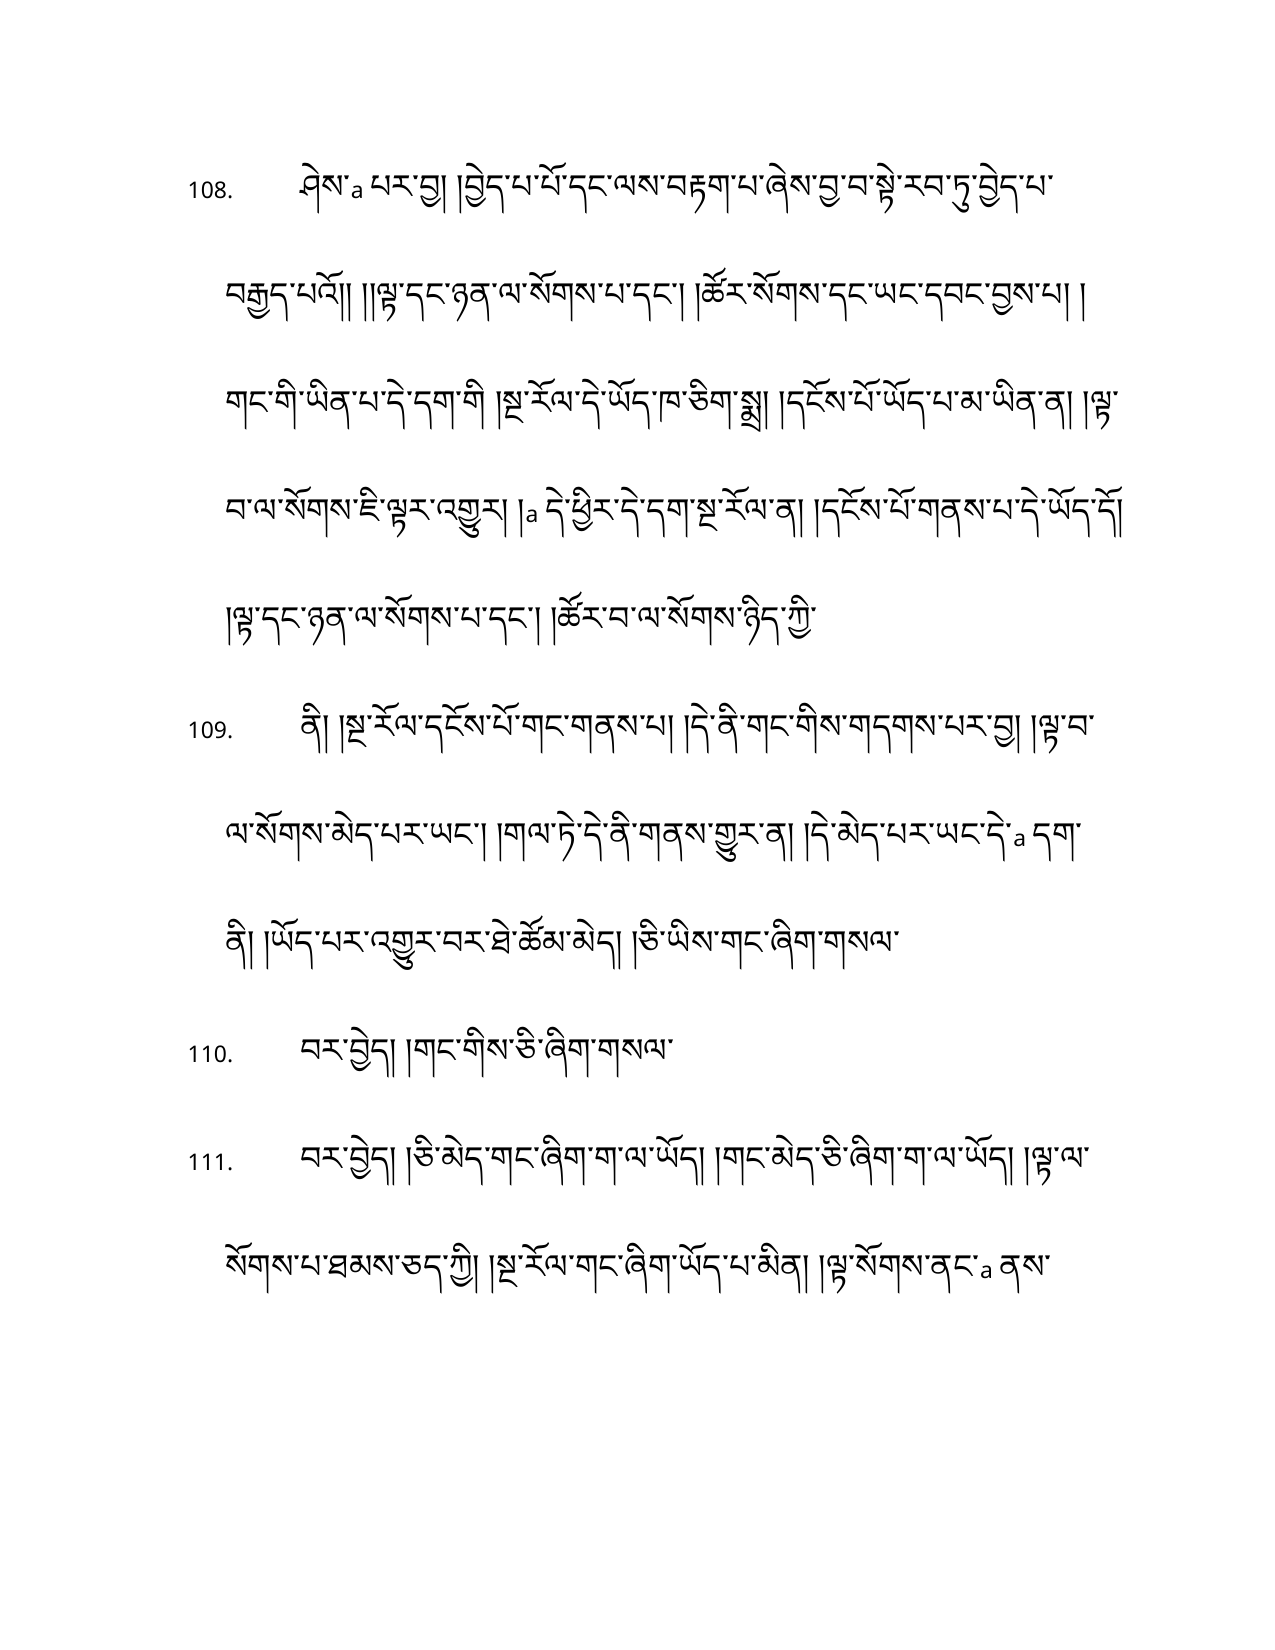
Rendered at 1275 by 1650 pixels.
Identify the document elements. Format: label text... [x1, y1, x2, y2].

list ཤེས་aཔར་བྱ། །བྱེད་པ་པོ་དང་ལས་བརྟག་པ་ཞེས་བྱ་བ་སྟེ་རབ་ཏུ་བྱེད་པ་བརྒྱད་པའོ།། །།ལྟ་དང་ཉན་ལ་སོགས་པ་དང༌། །ཚོར་སོགས་དང་ཡང་དབང་བྱས་པ། །གང་གི་ཡིན་པ་དེ་དག་གི །སྔ་རོལ་དེ་ཡོད་ཁ་ཅིག་སྨྲ། །དངོས་པོ་ཡོད་པ་མ་ཡིན་ན། །ལྟ་བ་ལ་སོགས་ཇི་ལྟར་འགྱུར། །aདེ་ཕྱིར་དེ་དག་སྔ་རོལ་ན། །དངོས་པོ་གནས་པ་དེ་ཡོད་དོ། །ལྟ་དང་ཉན་ལ་སོགས་པ་དང༌། །ཚོར་བ་ལ་སོགས་ཉིད་ཀྱི་ [187, 150, 1125, 676]
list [187, 1121, 1125, 1323]
list ནི། །སྔ་རོལ་དངོས་པོ་གང་གནས་པ། །དེ་ནི་གང་གིས་གདགས་པར་བྱ། །ལྟ་བ་ལ་སོགས་མེད་པར་ཡང༌། །གལ་ཏེ་དེ་ནི་གནས་གྱུར་ན། །དེ་མེད་པར་ཡང་དེ་aདག་ནི། །ཡོད་པར་འགྱུར་བར་ཐེ་ཚོམ་མེད། །ཅི་ཡིས་གང་ཞིག་གསལ་ [187, 689, 1125, 999]
list བར་བྱེད། །གང་གིས་ཅི་ཞིག་གསལ་ [187, 1013, 1125, 1107]
